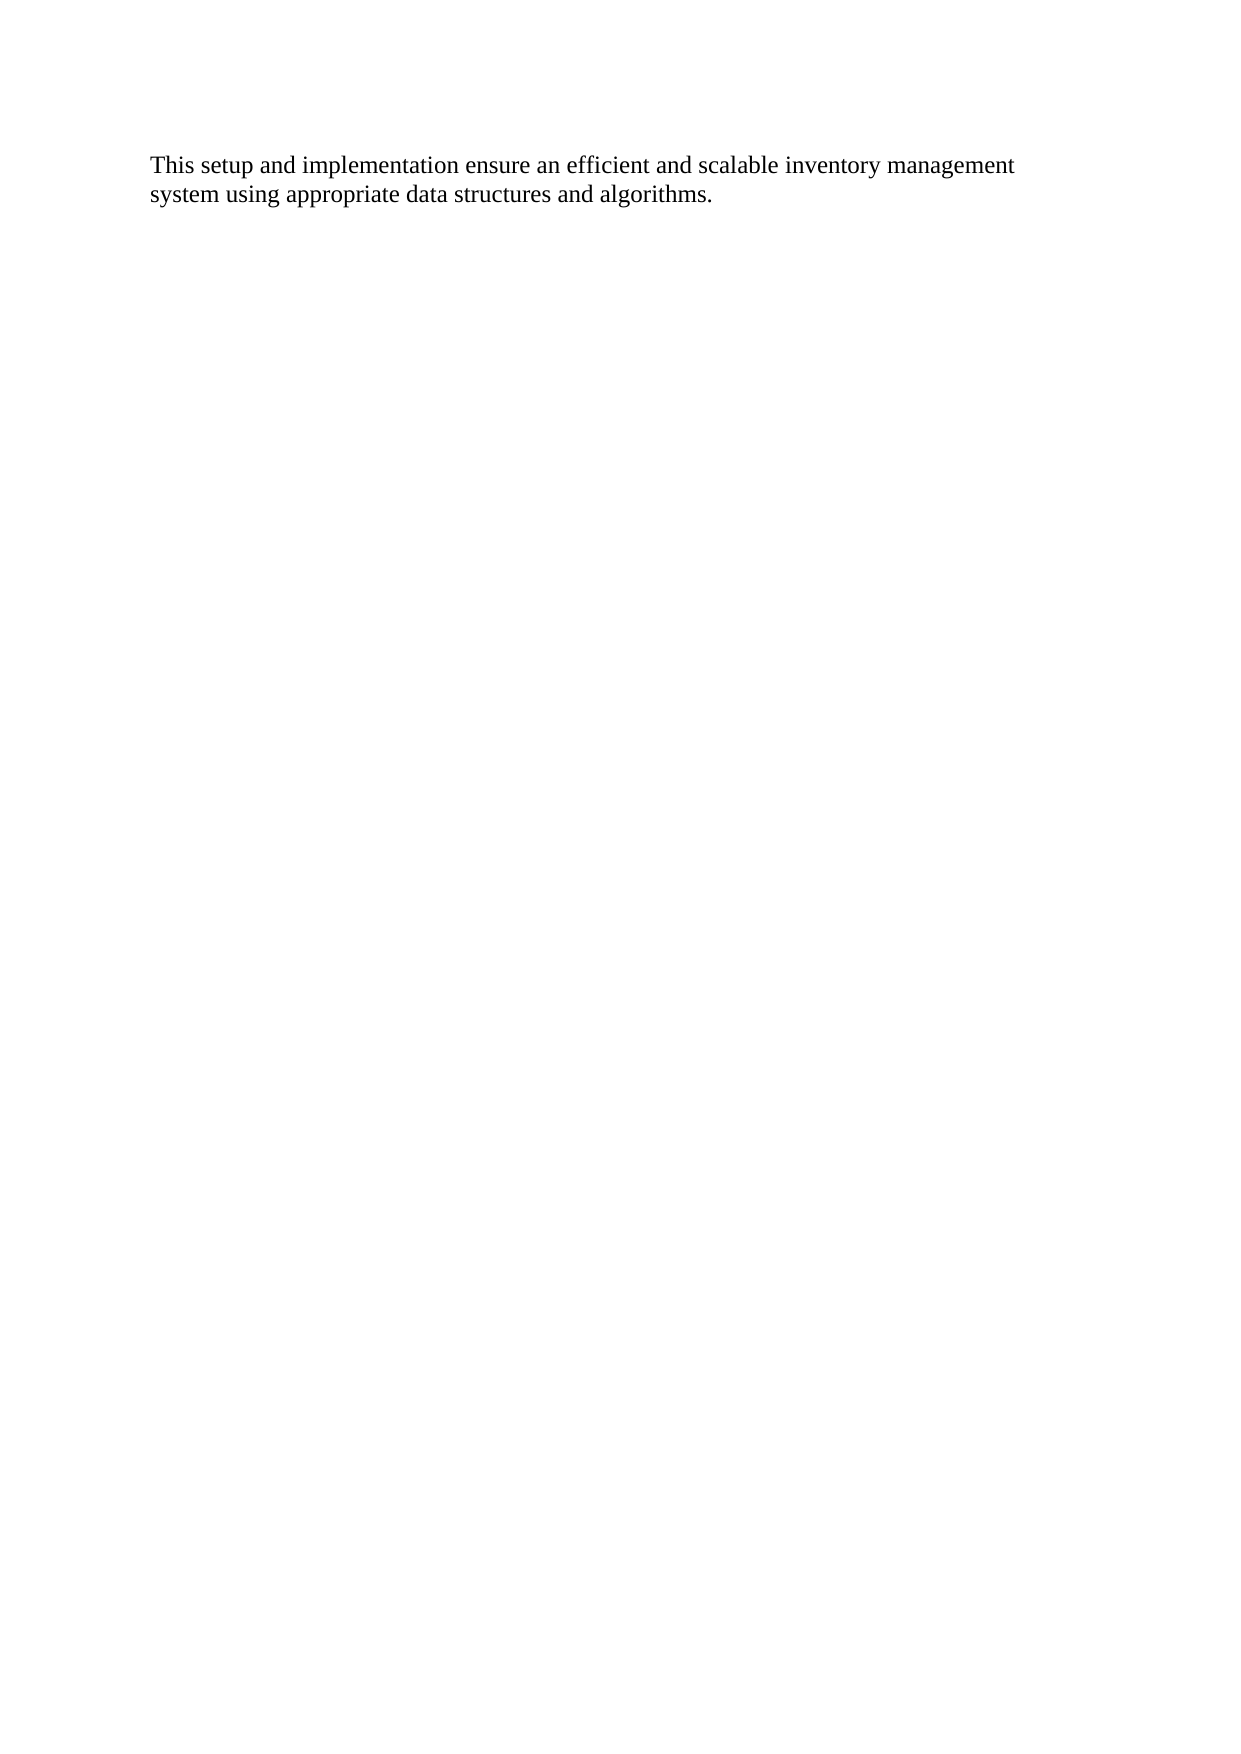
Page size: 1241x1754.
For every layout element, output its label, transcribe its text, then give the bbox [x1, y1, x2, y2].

text This setup and implementation ensure an efficient and scalable inventory management system using appropriate data structures and algorithms. [150, 150, 1090, 207]
